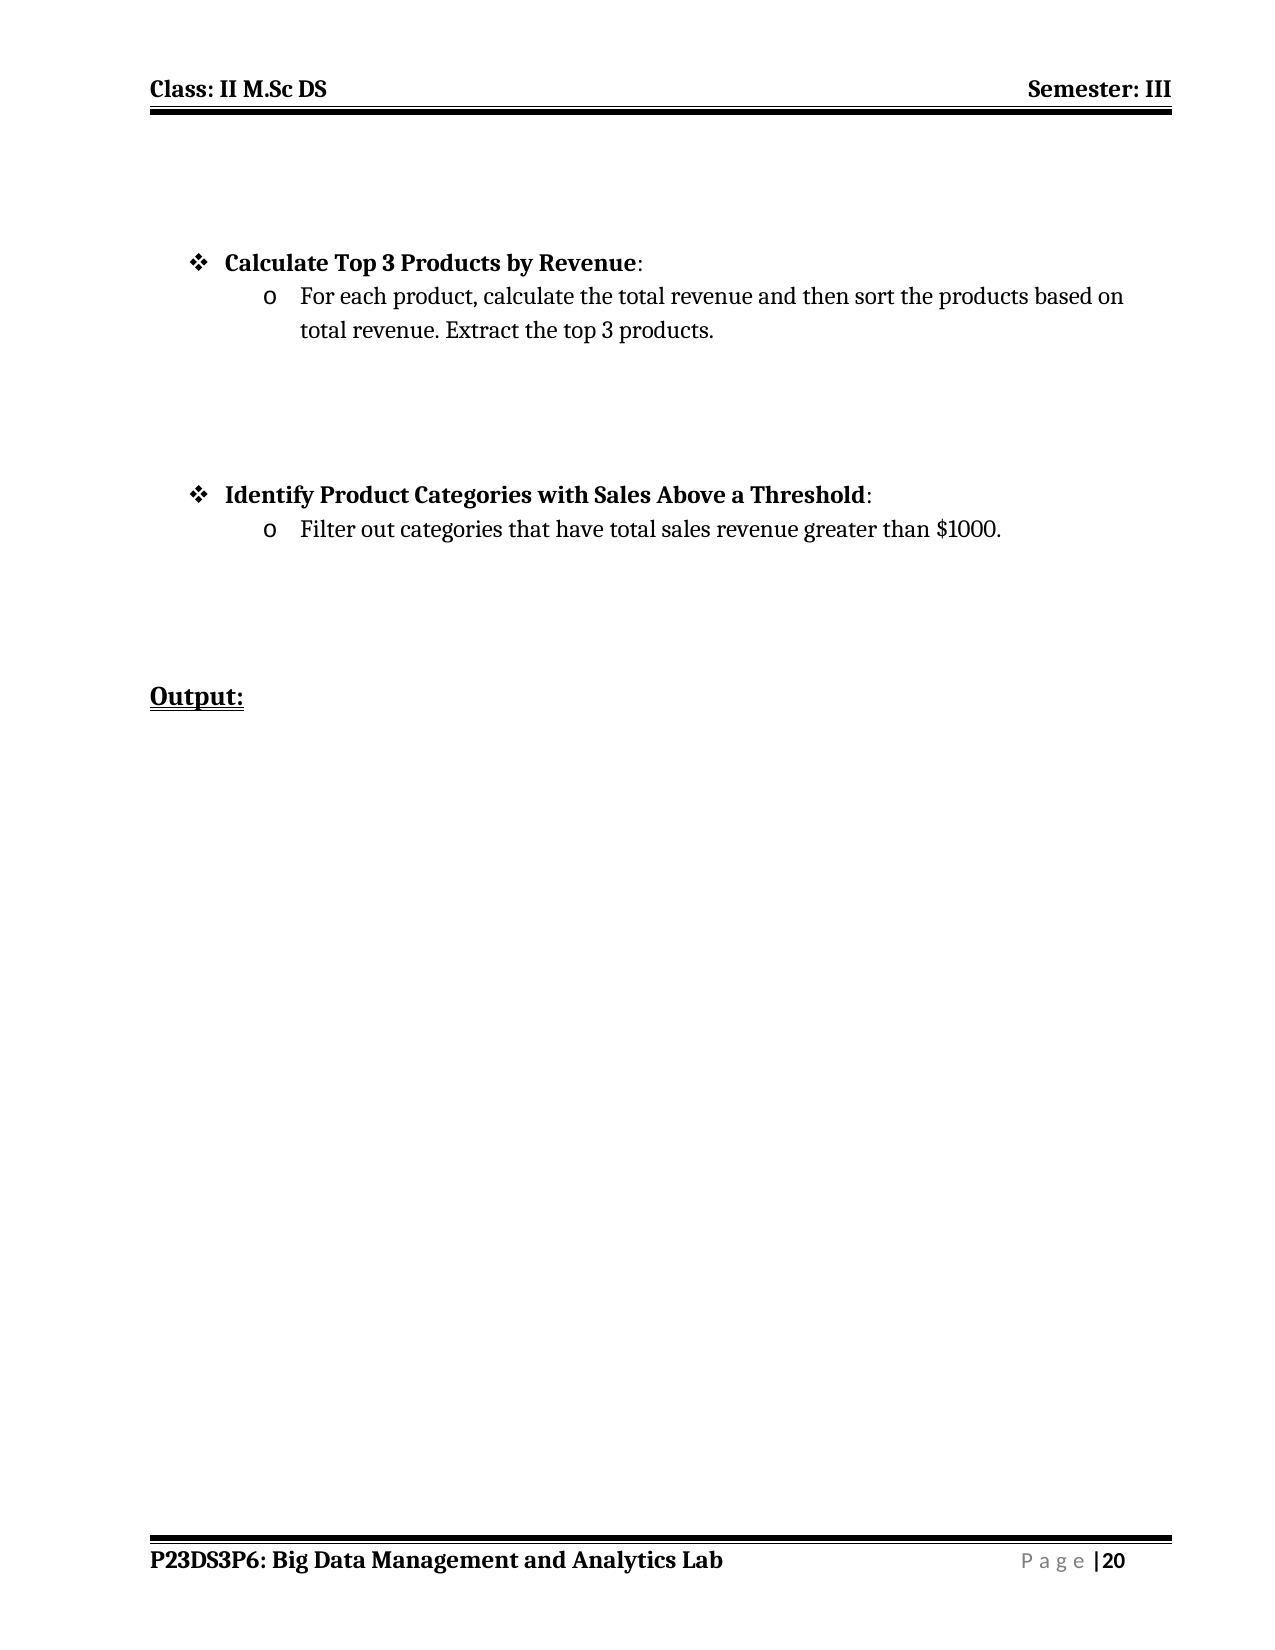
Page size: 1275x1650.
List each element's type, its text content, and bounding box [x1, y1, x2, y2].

list Filter out categories that have total sales revenue greater than $1000. [262, 514, 1172, 544]
list For each product, calculate the total revenue and then sort the products based on total revenue. Extract the top 3 products. [262, 282, 1172, 345]
text Output: [150, 681, 1172, 712]
list Identify Product Categories with Sales Above a Threshold: [187, 481, 1172, 510]
list Calculate Top 3 Products by Revenue: [187, 249, 1172, 278]
